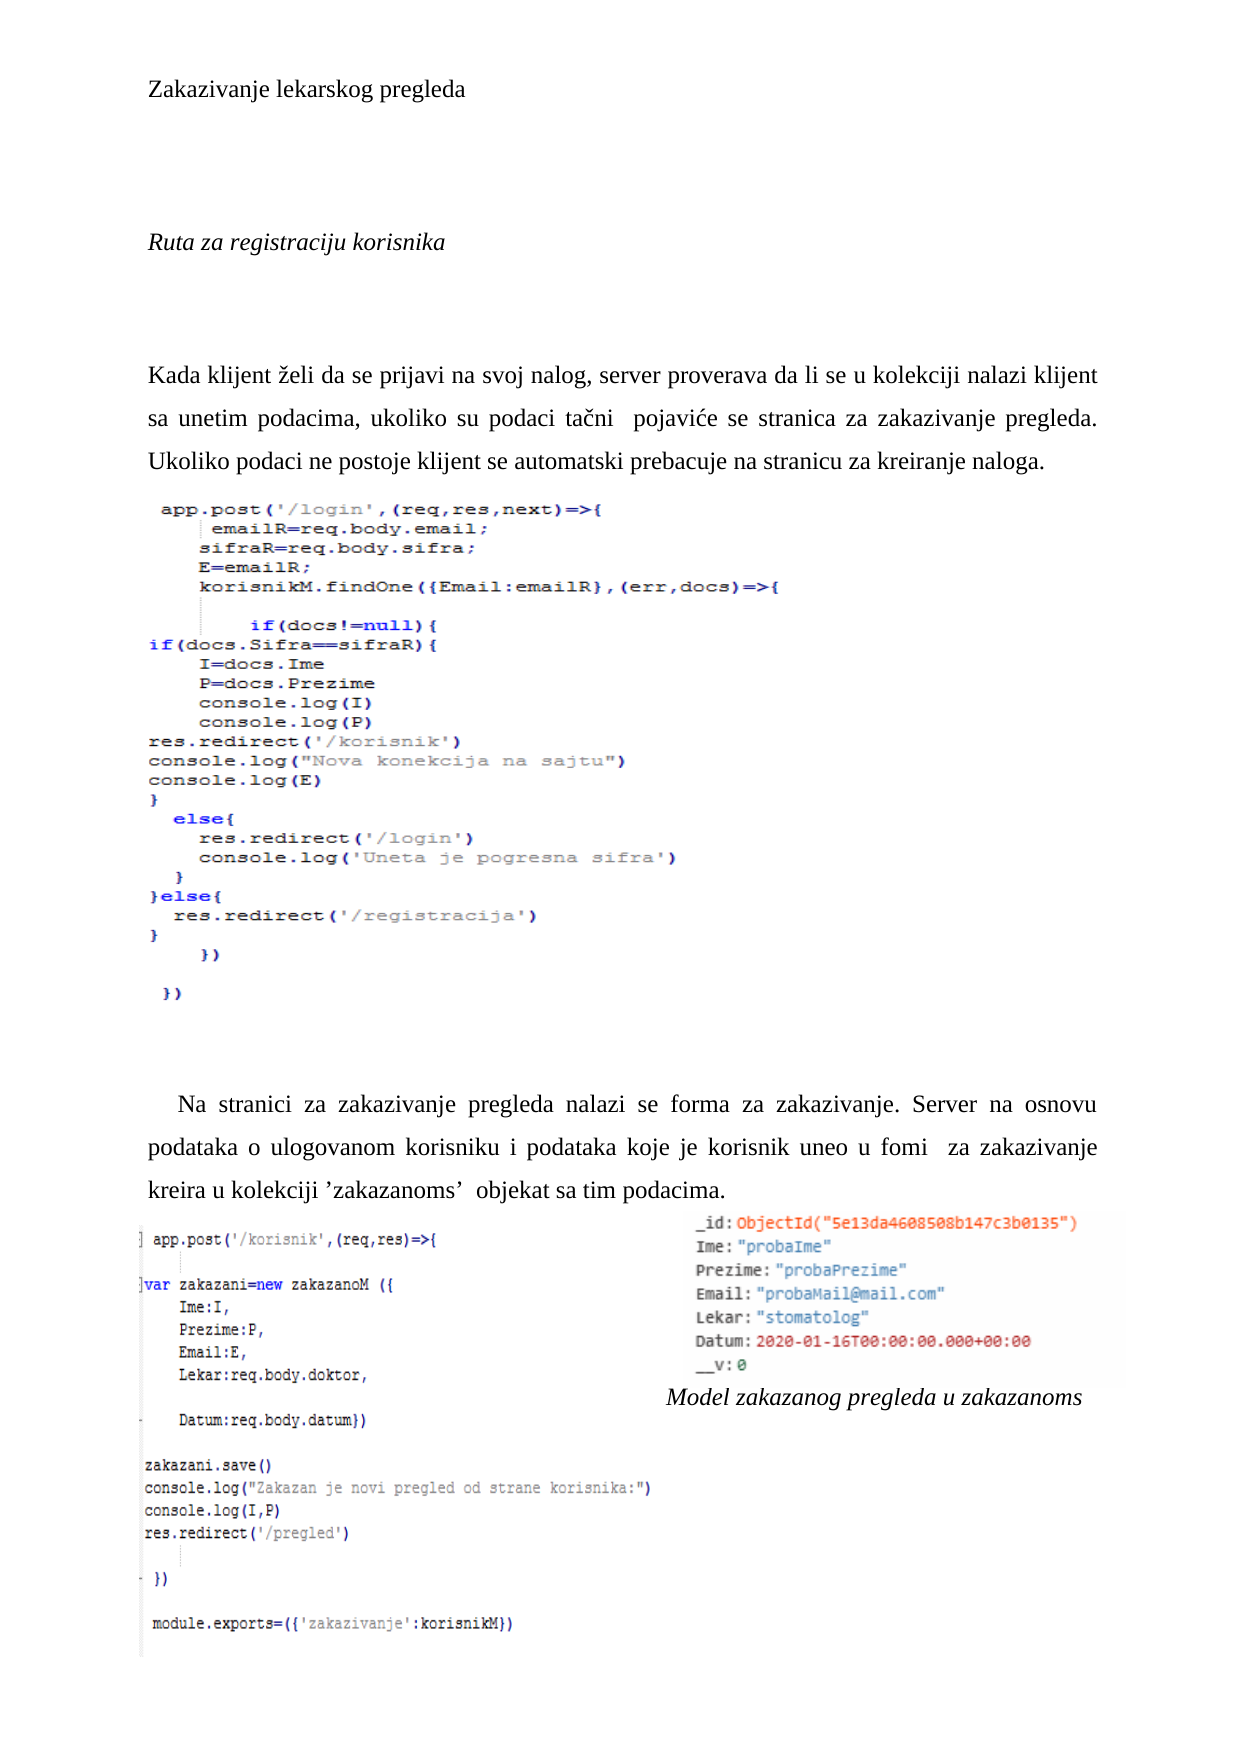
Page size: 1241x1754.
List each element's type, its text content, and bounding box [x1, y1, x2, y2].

picture [682, 1211, 1127, 1388]
picture [139, 1225, 653, 1657]
subtitle Na stranici za zakazivanje pregleda nalazi se forma za zakazivanje. Server na osnovu podataka o ulogovanom korisniku i podataka koje je korisnik uneo u fomi za zakazivanje kreira u kolekciji ’zakazanoms’ objekat sa tim podacima. [148, 1089, 1099, 1204]
subtitle Ruta za registraciju korisnika [148, 227, 1099, 256]
picture [148, 497, 794, 1011]
subtitle Kada klijent želi da se prijavi na svoj nalog, server proverava da li se u kolekciji nalazi klijent sa unetim podacima, ukoliko su podaci tačni pojaviće se stranica za zakazivanje pregleda. Ukoliko podaci ne postoje klijent se automatski prebacuje na stranicu za kreiranje naloga. [148, 360, 1099, 475]
subtitle Model zakazanog pregleda u zakazanoms [653, 1382, 1099, 1411]
